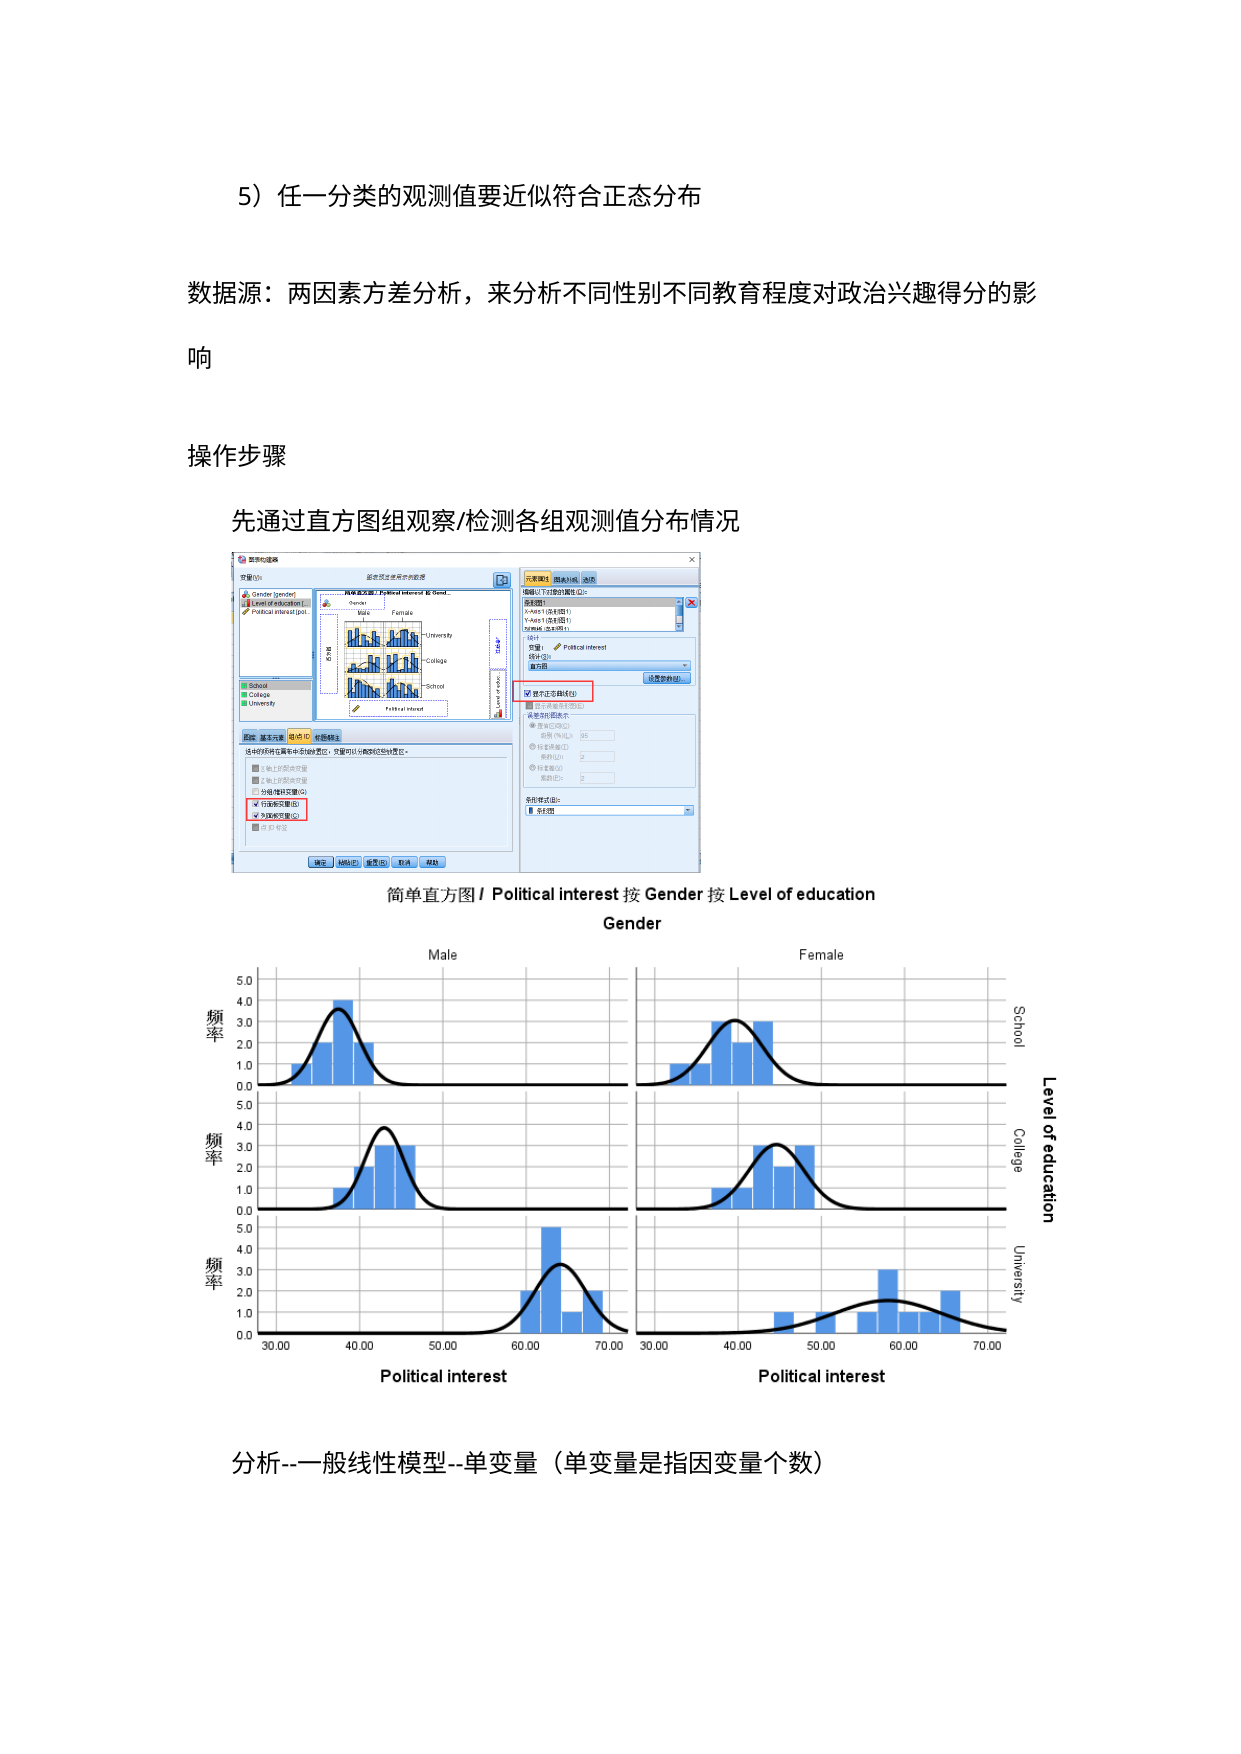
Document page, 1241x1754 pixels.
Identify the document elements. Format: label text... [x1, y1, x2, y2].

picture [187, 877, 1076, 1400]
text 数据源：两因素方差分析，来分析不同性别不同教育程度对政治兴趣得分的影响 [187, 259, 1053, 389]
picture [231, 552, 701, 873]
text 操作步骤 [187, 422, 1053, 487]
text 先通过直方图组观察/检测各组观测值分布情况 [187, 487, 1053, 552]
text 5）任一分类的观测值要近似符合正态分布 [187, 162, 1053, 227]
text 分析--一般线性模型--单变量（单变量是指因变量个数） [187, 1429, 1053, 1494]
